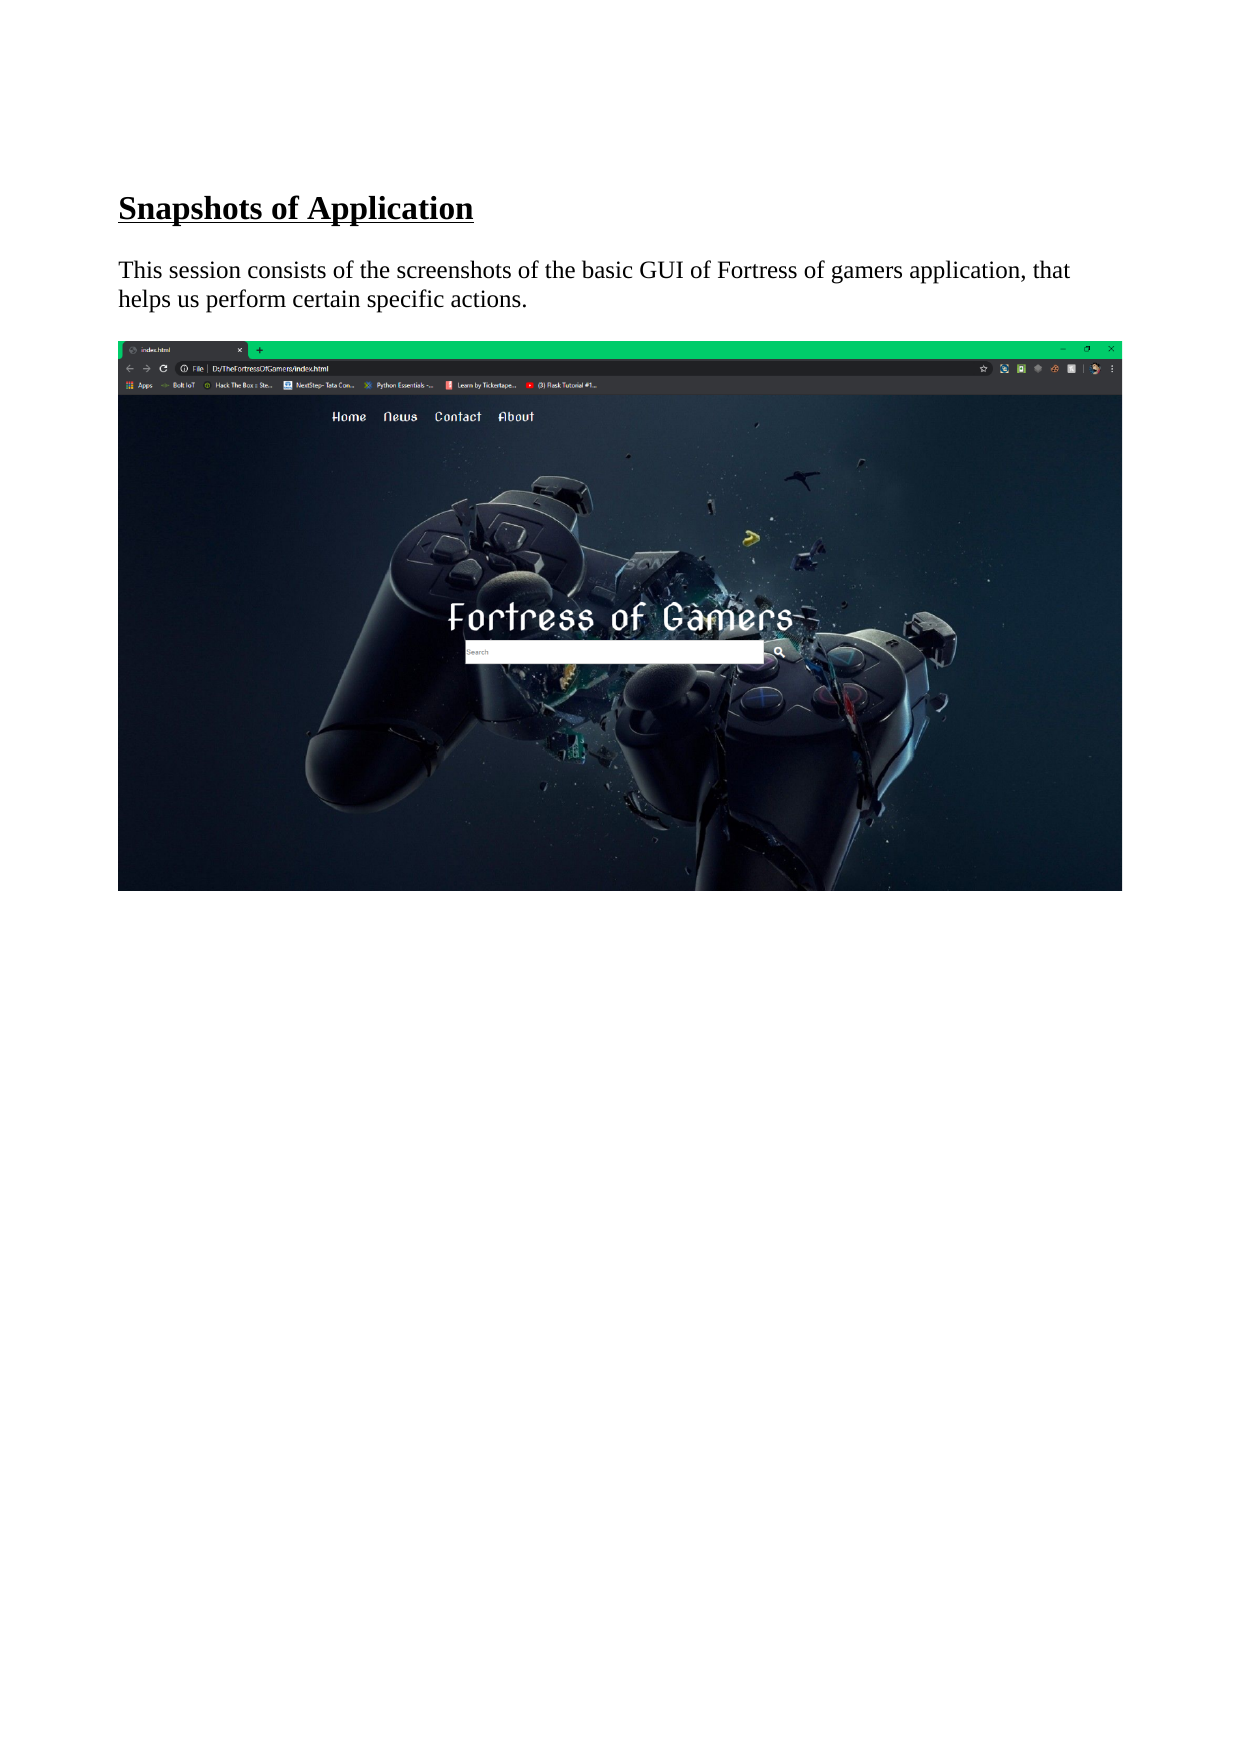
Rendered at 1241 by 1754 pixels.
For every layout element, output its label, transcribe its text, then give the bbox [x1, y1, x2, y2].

picture [118, 341, 1123, 891]
subtitle helps us perform certain specific actions. [118, 284, 1122, 313]
subtitle This session consists of the screenshots of the basic GUI of Fortress of gamers application, that [118, 255, 1122, 284]
subtitle Snapshots of Application [118, 188, 1122, 227]
